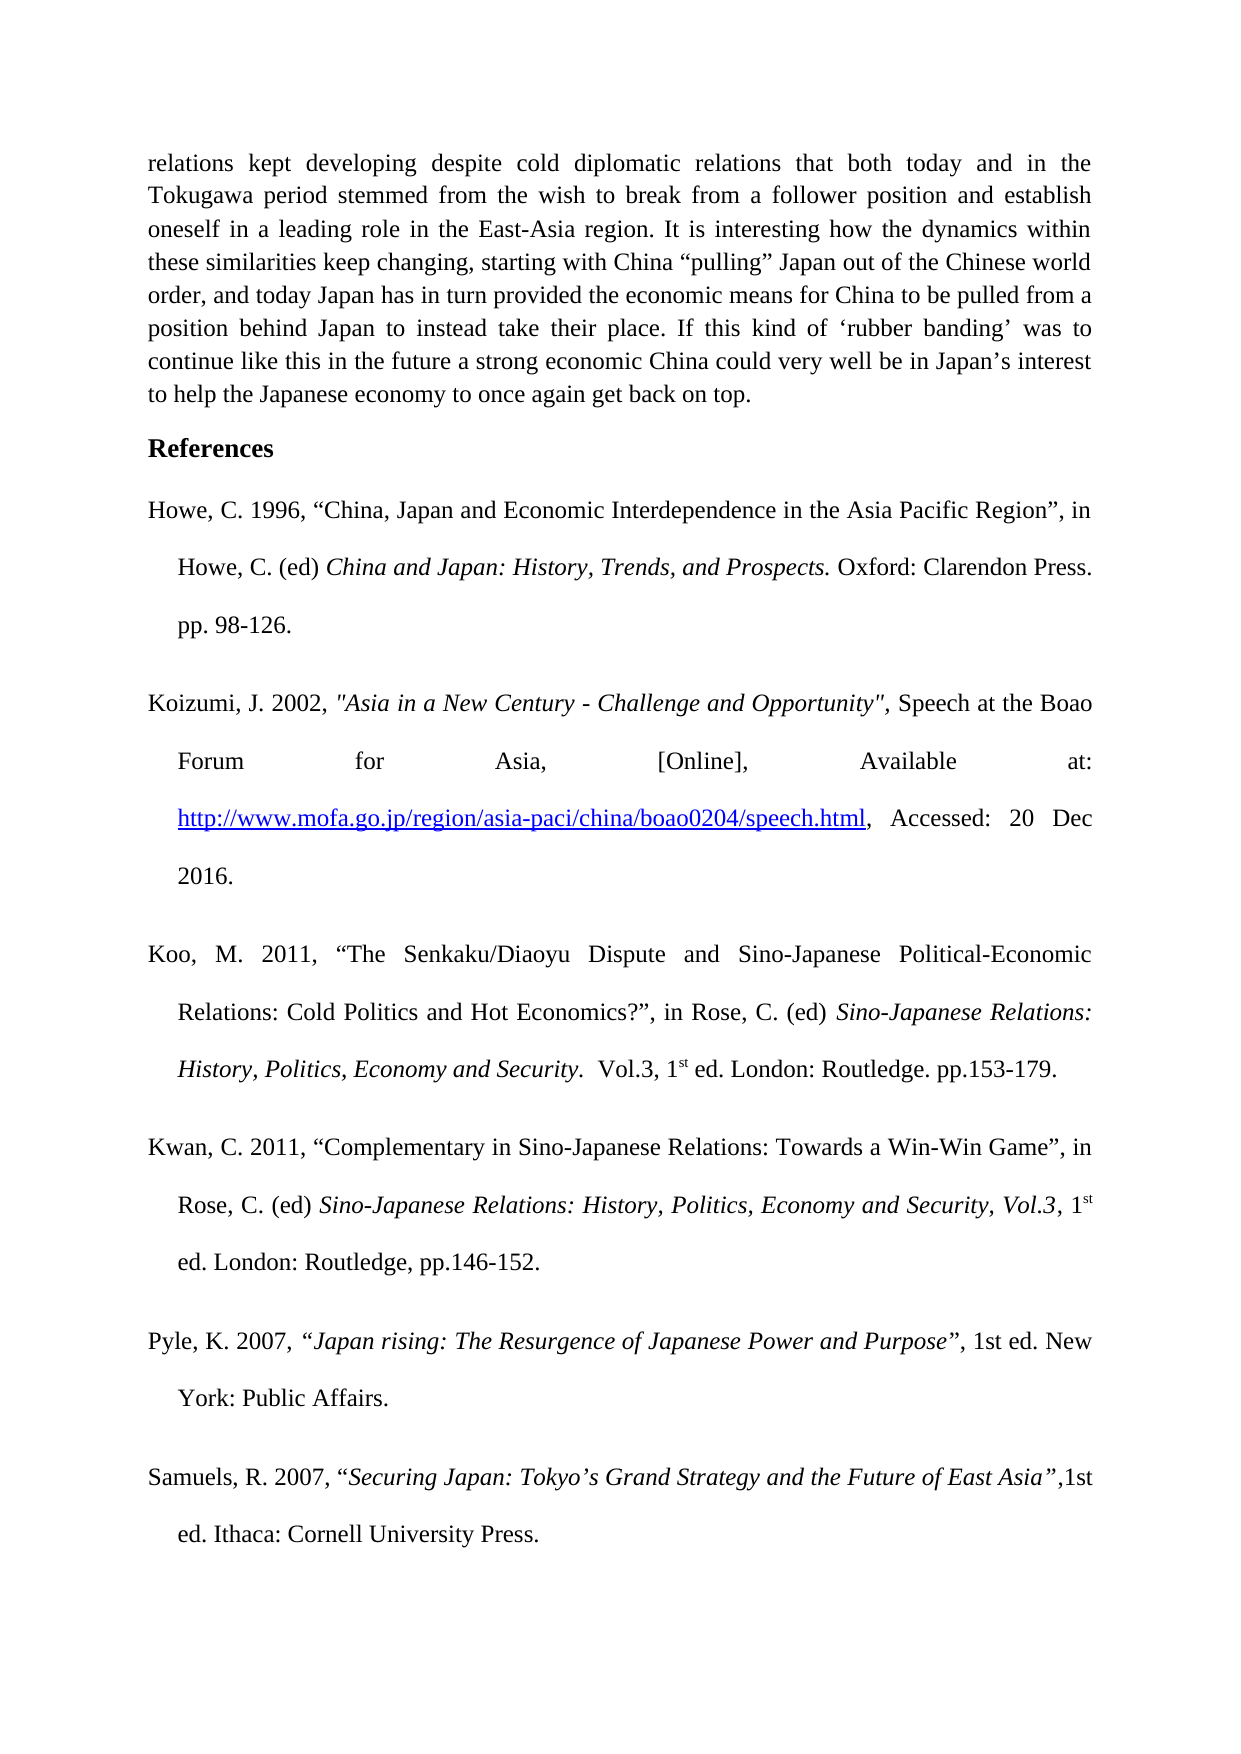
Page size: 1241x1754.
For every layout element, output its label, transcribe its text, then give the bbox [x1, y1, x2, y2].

text Pyle, K. 2007, “Japan rising: The Resurgence of Japanese Power and Purpose”, 1st ed. New York: Public Affairs. [148, 1326, 1093, 1412]
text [148, 148, 1093, 407]
text References [148, 433, 1093, 464]
text Koizumi, J. 2002, "Asia in a New Century - Challenge and Opportunity", Speech at the Boao Forum for Asia, [Online], Available at: http://www.mofa.go.jp/region/asia-paci/china/boao0204/speech.html, Accessed: 20 Dec 2016. [148, 688, 1093, 889]
text Samuels, R. 2007, “Securing Japan: Tokyo’s Grand Strategy and the Future of East Asia”,1st ed. Ithaca: Cornell University Press. [148, 1462, 1093, 1548]
text Koo, M. 2011, “The Senkaku/Diaoyu Dispute and Sino-Japanese Political-Economic Relations: Cold Politics and Hot Economics?”, in Rose, C. (ed) Sino-Japanese Relations: History, Politics, Economy and Security. Vol.3, 1st ed. London: Routledge. pp.153-179. [148, 939, 1093, 1083]
text Kwan, C. 2011, “Complementary in Sino-Japanese Relations: Towards a Win-Win Game”, in Rose, C. (ed) Sino-Japanese Relations: History, Politics, Economy and Security, Vol.3, 1st ed. London: Routledge, pp.146-152. [148, 1132, 1093, 1276]
text Howe, C. 1996, “China, Japan and Economic Interdependence in the Asia Pacific Region”, in Howe, C. (ed) China and Japan: History, Trends, and Prospects. Oxford: Clarendon Press. pp. 98-126. [148, 495, 1093, 639]
